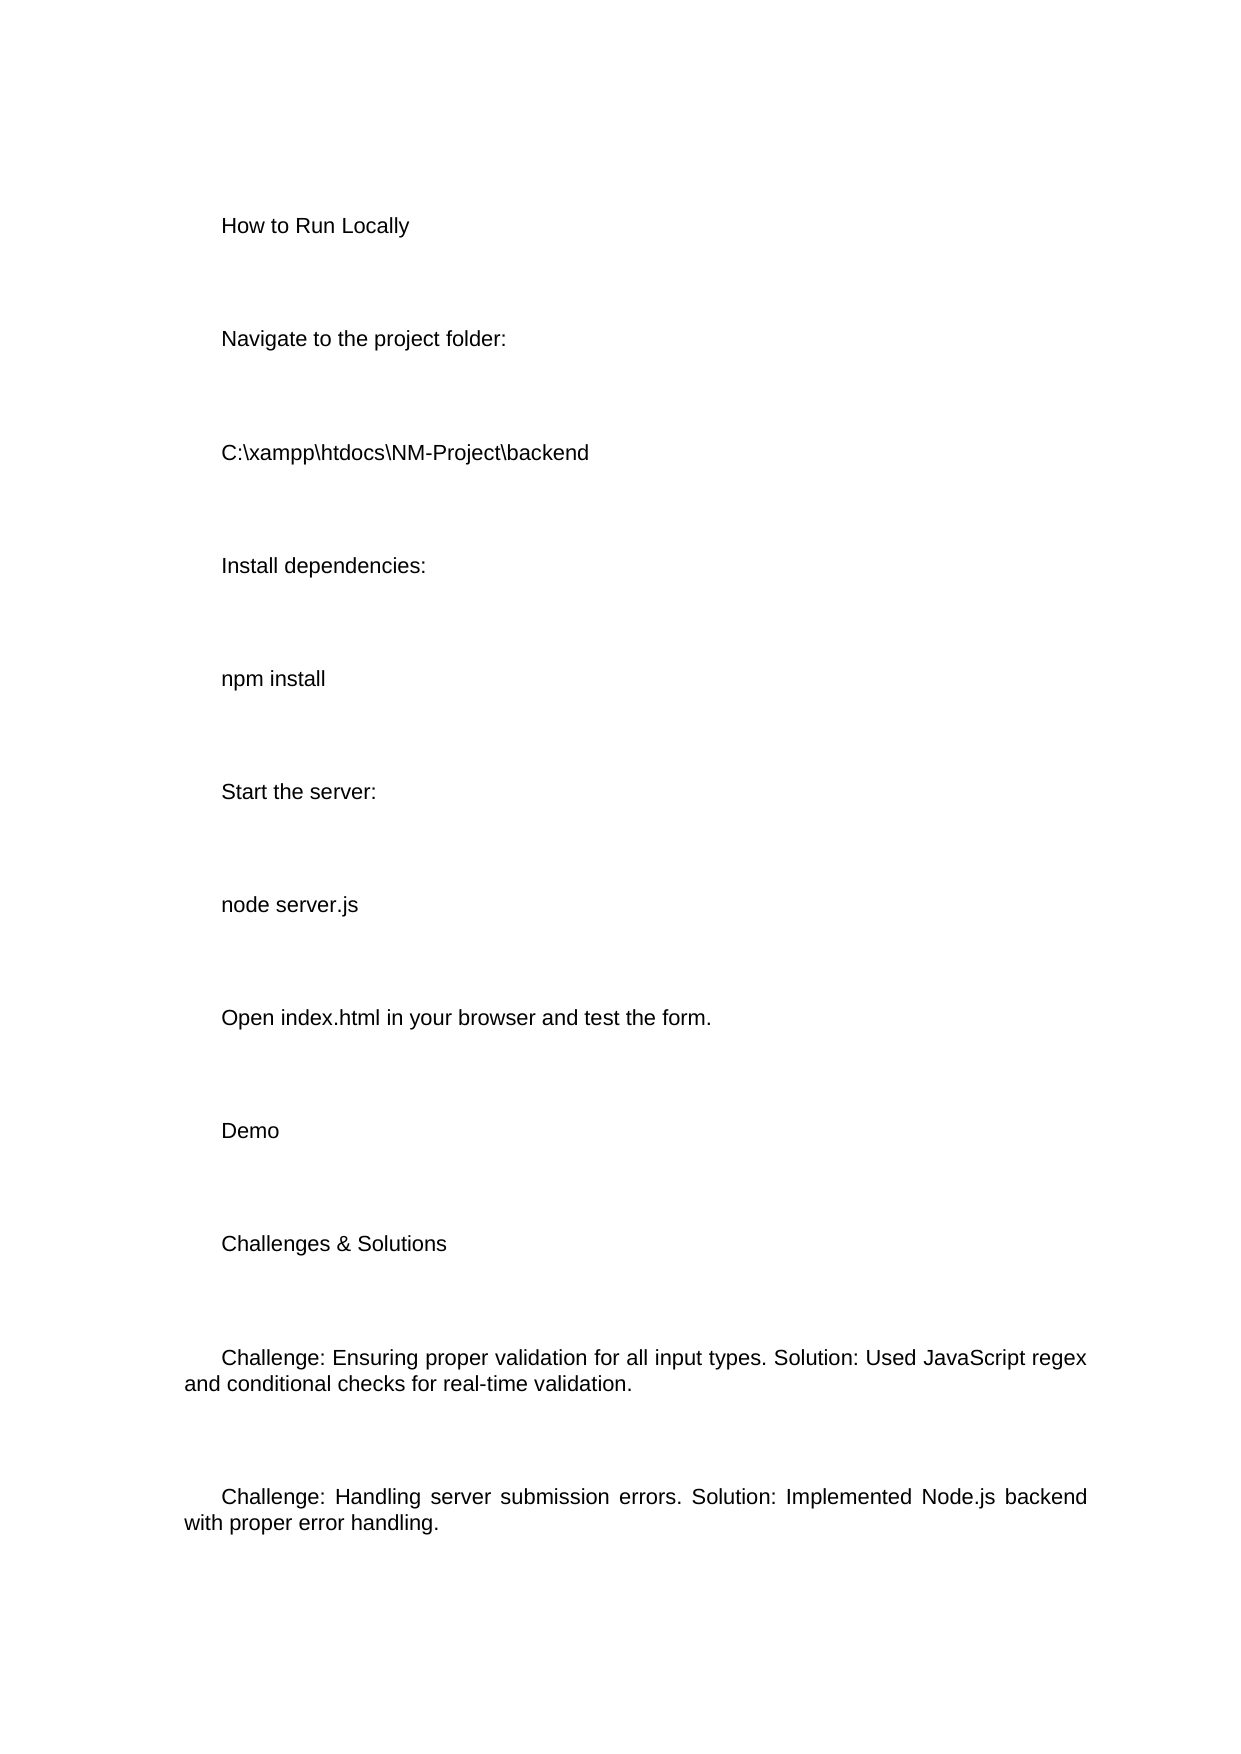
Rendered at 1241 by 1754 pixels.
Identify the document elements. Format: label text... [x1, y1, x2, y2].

text node server.js [184, 892, 1089, 917]
text Start the server: [184, 779, 1089, 804]
text Install dependencies: [184, 553, 1089, 578]
text npm install [184, 666, 1089, 691]
text Navigate to the project folder: [184, 326, 1089, 352]
text How to Run Locally [184, 213, 1089, 238]
text C:\xampp\htdocs\NM-Project\backend [184, 439, 1089, 465]
text Challenge: Handling server submission errors. Solution: Implemented Node.js backend with proper error handling. [184, 1483, 1089, 1535]
text Challenge: Ensuring proper validation for all input types. Solution: Used JavaScript regex and conditional checks for real-time validation. [184, 1344, 1089, 1396]
text Demo [184, 1118, 1089, 1143]
text Challenges & Solutions [184, 1231, 1089, 1257]
text Open index.html in your browser and test the form. [184, 1005, 1089, 1030]
